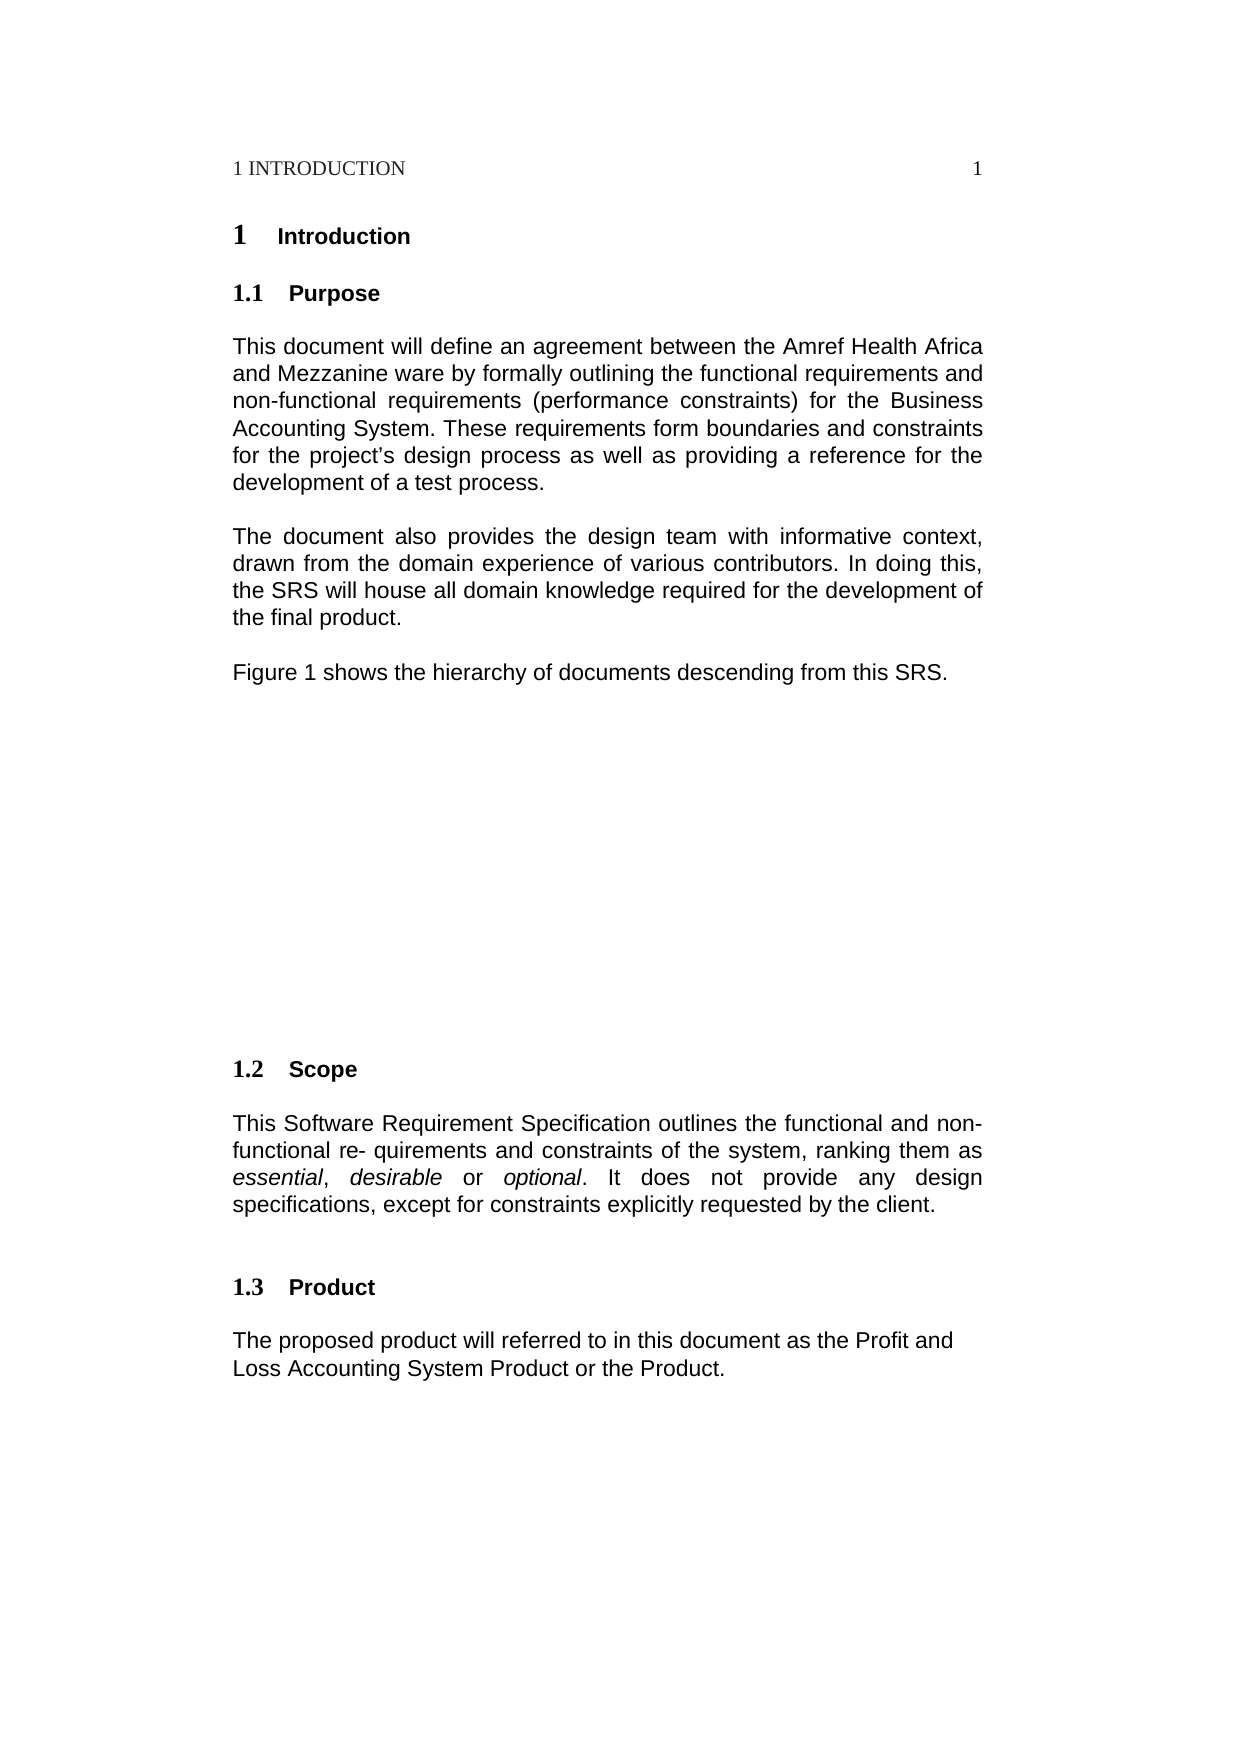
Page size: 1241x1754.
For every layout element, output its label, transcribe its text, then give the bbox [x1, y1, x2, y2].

text The proposed product will referred to in this document as the Profit and Loss Accounting System Product or the Product. [232, 1327, 994, 1381]
text Figure 1 shows the hierarchy of documents descending from this SRS. [232, 659, 1071, 685]
text This document will define an agreement between the Amref Health Africa and Mezzanine ware by formally outlining the functional requirements and non-functional requirements (performance constraints) for the Business Accounting System. These requirements form boundaries and constraints for the project’s design process as well as providing a reference for the development of a test process. [232, 333, 983, 495]
subtitle Purpose [232, 278, 1071, 306]
text The document also provides the design team with informative context, drawn from the domain experience of various contributors. In doing this, the SRS will house all domain knowledge required for the development of the final product. [232, 523, 983, 631]
subtitle Introduction [232, 217, 1071, 251]
subtitle Product [232, 1272, 1071, 1300]
text This Software Requirement Specification outlines the functional and non-functional re- quirements and constraints of the system, ranking them as essential, desirable or optional. It does not provide any design specifications, except for constraints explicitly requested by the client. [232, 1110, 983, 1218]
subtitle Scope [232, 1054, 1071, 1083]
